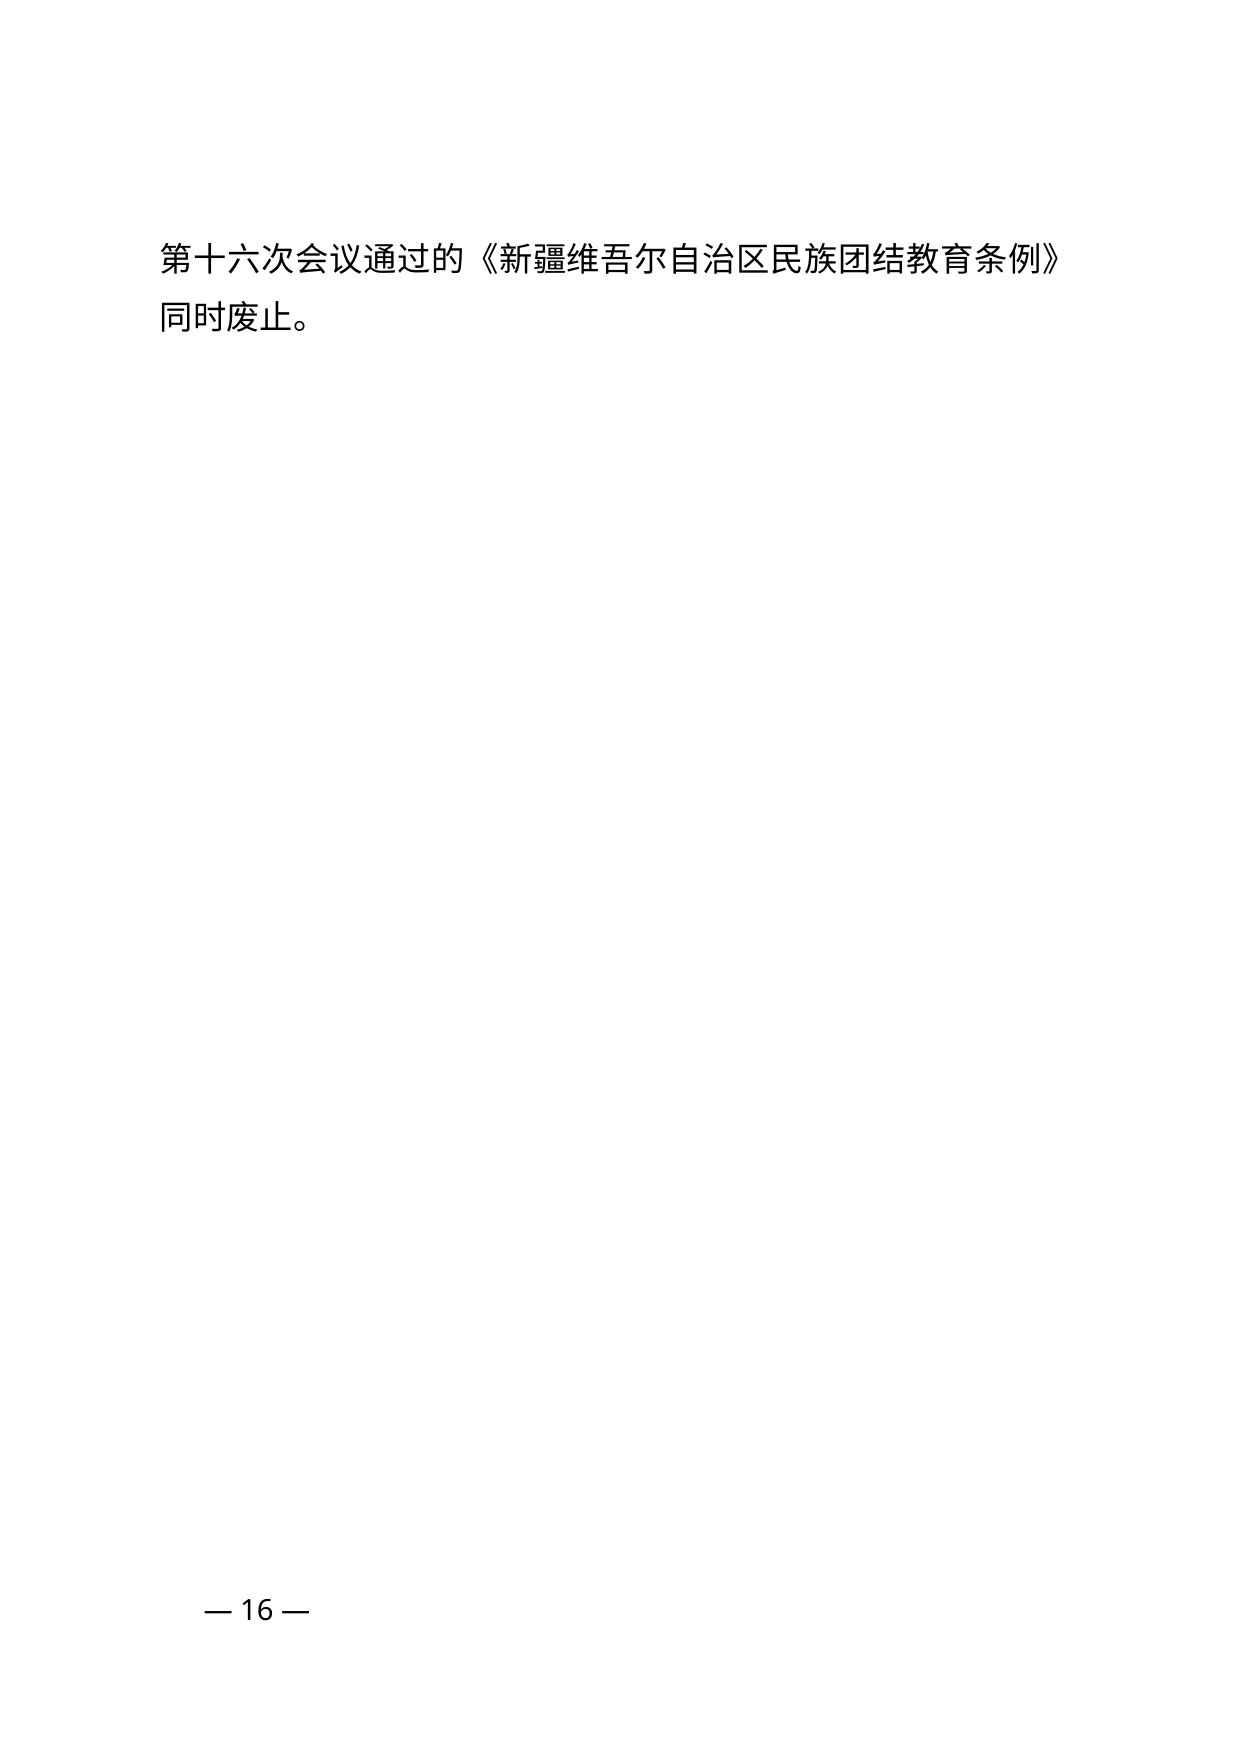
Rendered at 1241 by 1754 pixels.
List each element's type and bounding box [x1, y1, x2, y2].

text [159, 224, 1076, 341]
